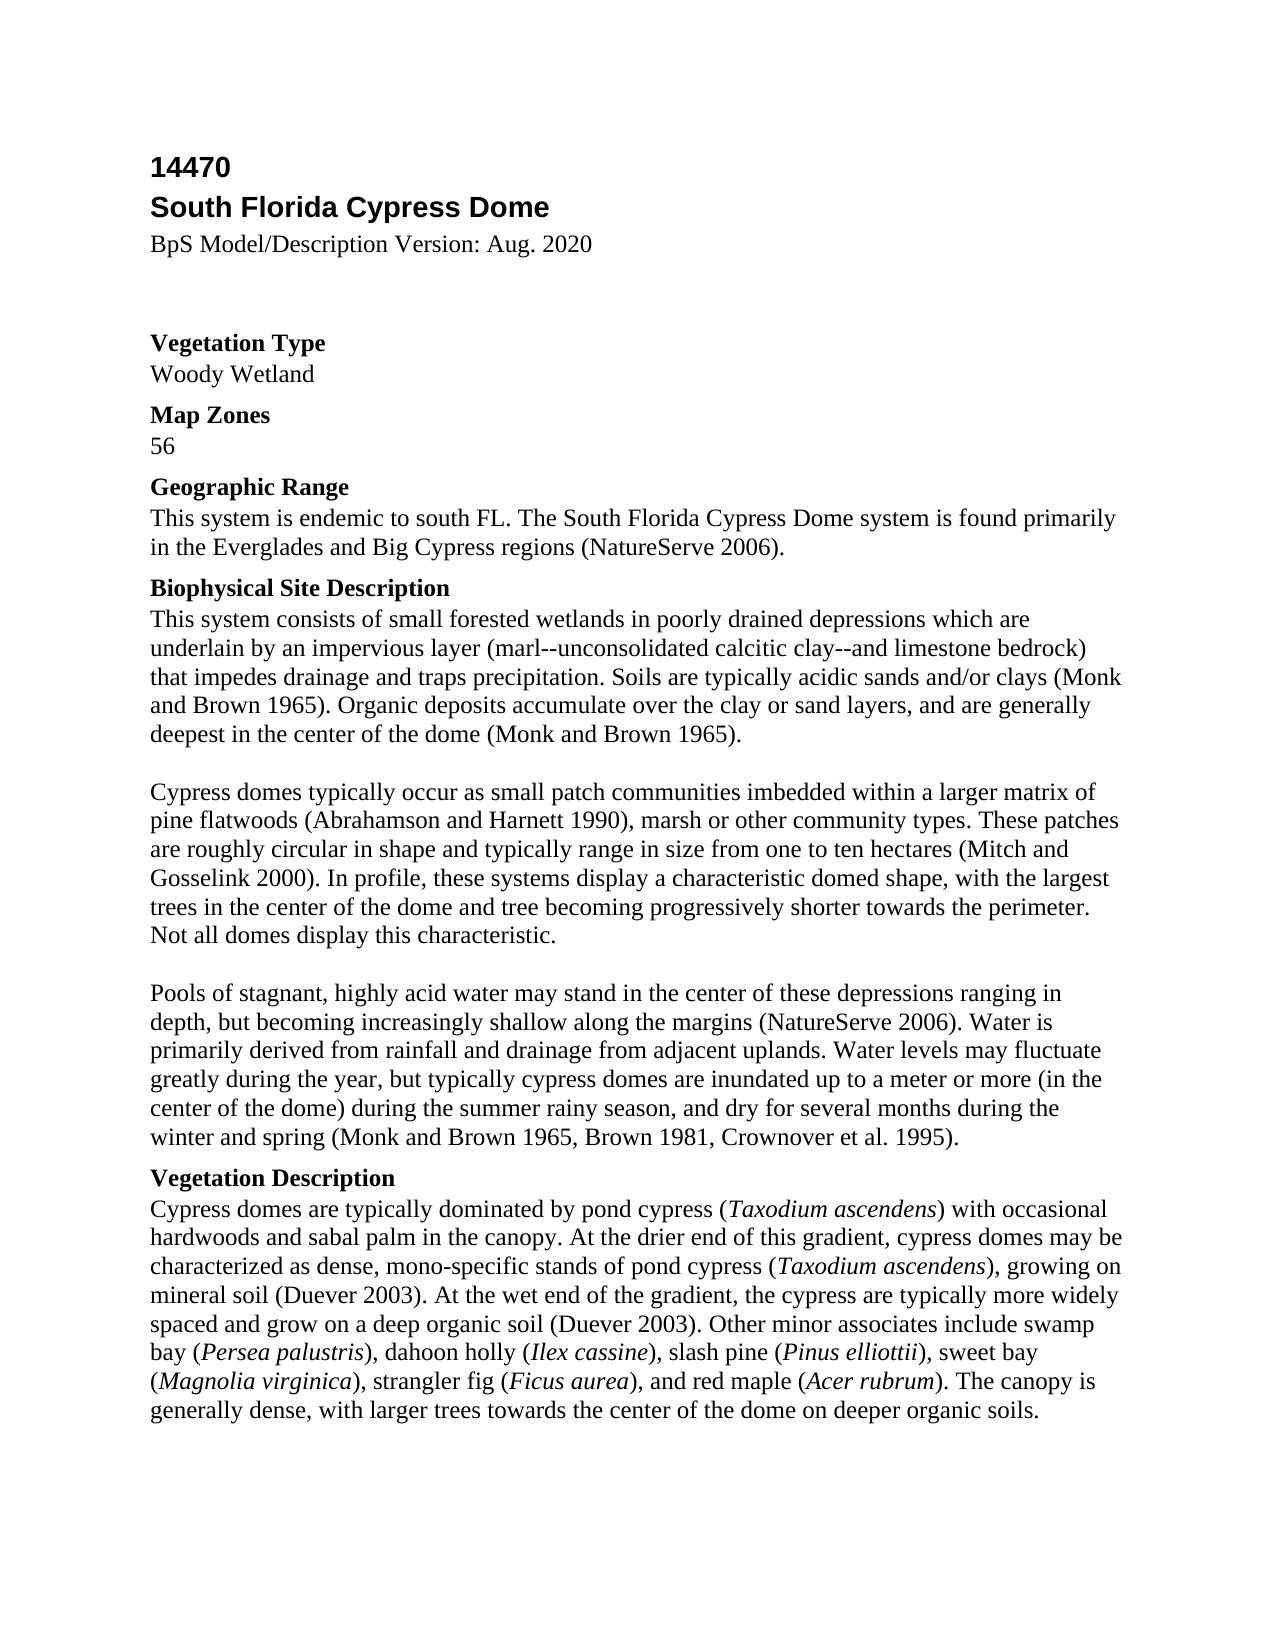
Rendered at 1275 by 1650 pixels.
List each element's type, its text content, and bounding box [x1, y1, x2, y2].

text Cypress domes typically occur as small patch communities imbedded within a larger matrix of pine flatwoods (Abrahamson and Harnett 1990), marsh or other community types. These patches are roughly circular in shape and typically range in size from one to ten hectares (Mitch and Gosselink 2000). In profile, these systems display a characteristic domed shape, with the largest trees in the center of the dome and tree becoming progressively shorter towards the perimeter. Not all domes display this characteristic. [150, 777, 1125, 949]
text 56 [150, 431, 1125, 460]
text Biophysical Site Description [150, 573, 1125, 602]
title South Florida Cypress Dome [150, 190, 1125, 223]
text Woody Wetland [150, 359, 1125, 388]
text BpS Model/Description Version: Aug. 2020 [150, 229, 1125, 258]
text This system consists of small forested wetlands in poorly drained depressions which are underlain by an impervious layer (marl--unconsolidated calcitic clay--and limestone bedrock) that impedes drainage and traps precipitation. Soils are typically acidic sands and/or clays (Monk and Brown 1965). Organic deposits accumulate over the clay or sand layers, and are generally deepest in the center of the dome (Monk and Brown 1965). [150, 604, 1125, 748]
text Pools of stagnant, highly acid water may stand in the center of these depressions ranging in depth, but becoming increasingly shallow along the margins (NatureServe 2006). Water is primarily derived from rainfall and drainage from adjacent uplands. Water levels may fluctuate greatly during the year, but typically cypress domes are inundated up to a meter or more (in the center of the dome) during the summer rainy season, and dry for several months during the winter and spring (Monk and Brown 1965, Brown 1981, Crownover et al. 1995). [150, 978, 1125, 1150]
text This system is endemic to south FL. The South Florida Cypress Dome system is found primarily in the Everglades and Big Cypress regions (NatureServe 2006). [150, 503, 1125, 561]
title 14470 [150, 150, 1125, 183]
text Vegetation Description [150, 1163, 1125, 1192]
text Geographic Range [150, 472, 1125, 501]
text Cypress domes are typically dominated by pond cypress (Taxodium ascendens) with occasional hardwoods and sabal palm in the canopy. At the drier end of this gradient, cypress domes may be characterized as dense, mono-specific stands of pond cypress (Taxodium ascendens), growing on mineral soil (Duever 2003). At the wet end of the gradient, the cypress are typically more widely spaced and grow on a deep organic soil (Duever 2003). Other minor associates include swamp bay (Persea palustris), dahoon holly (Ilex cassine), slash pine (Pinus elliottii), sweet bay (Magnolia virginica), strangler fig (Ficus aurea), and red maple (Acer rubrum). The canopy is generally dense, with larger trees towards the center of the dome on deeper organic soils. [150, 1194, 1125, 1424]
text Vegetation Type [150, 328, 1125, 357]
text Map Zones [150, 400, 1125, 429]
